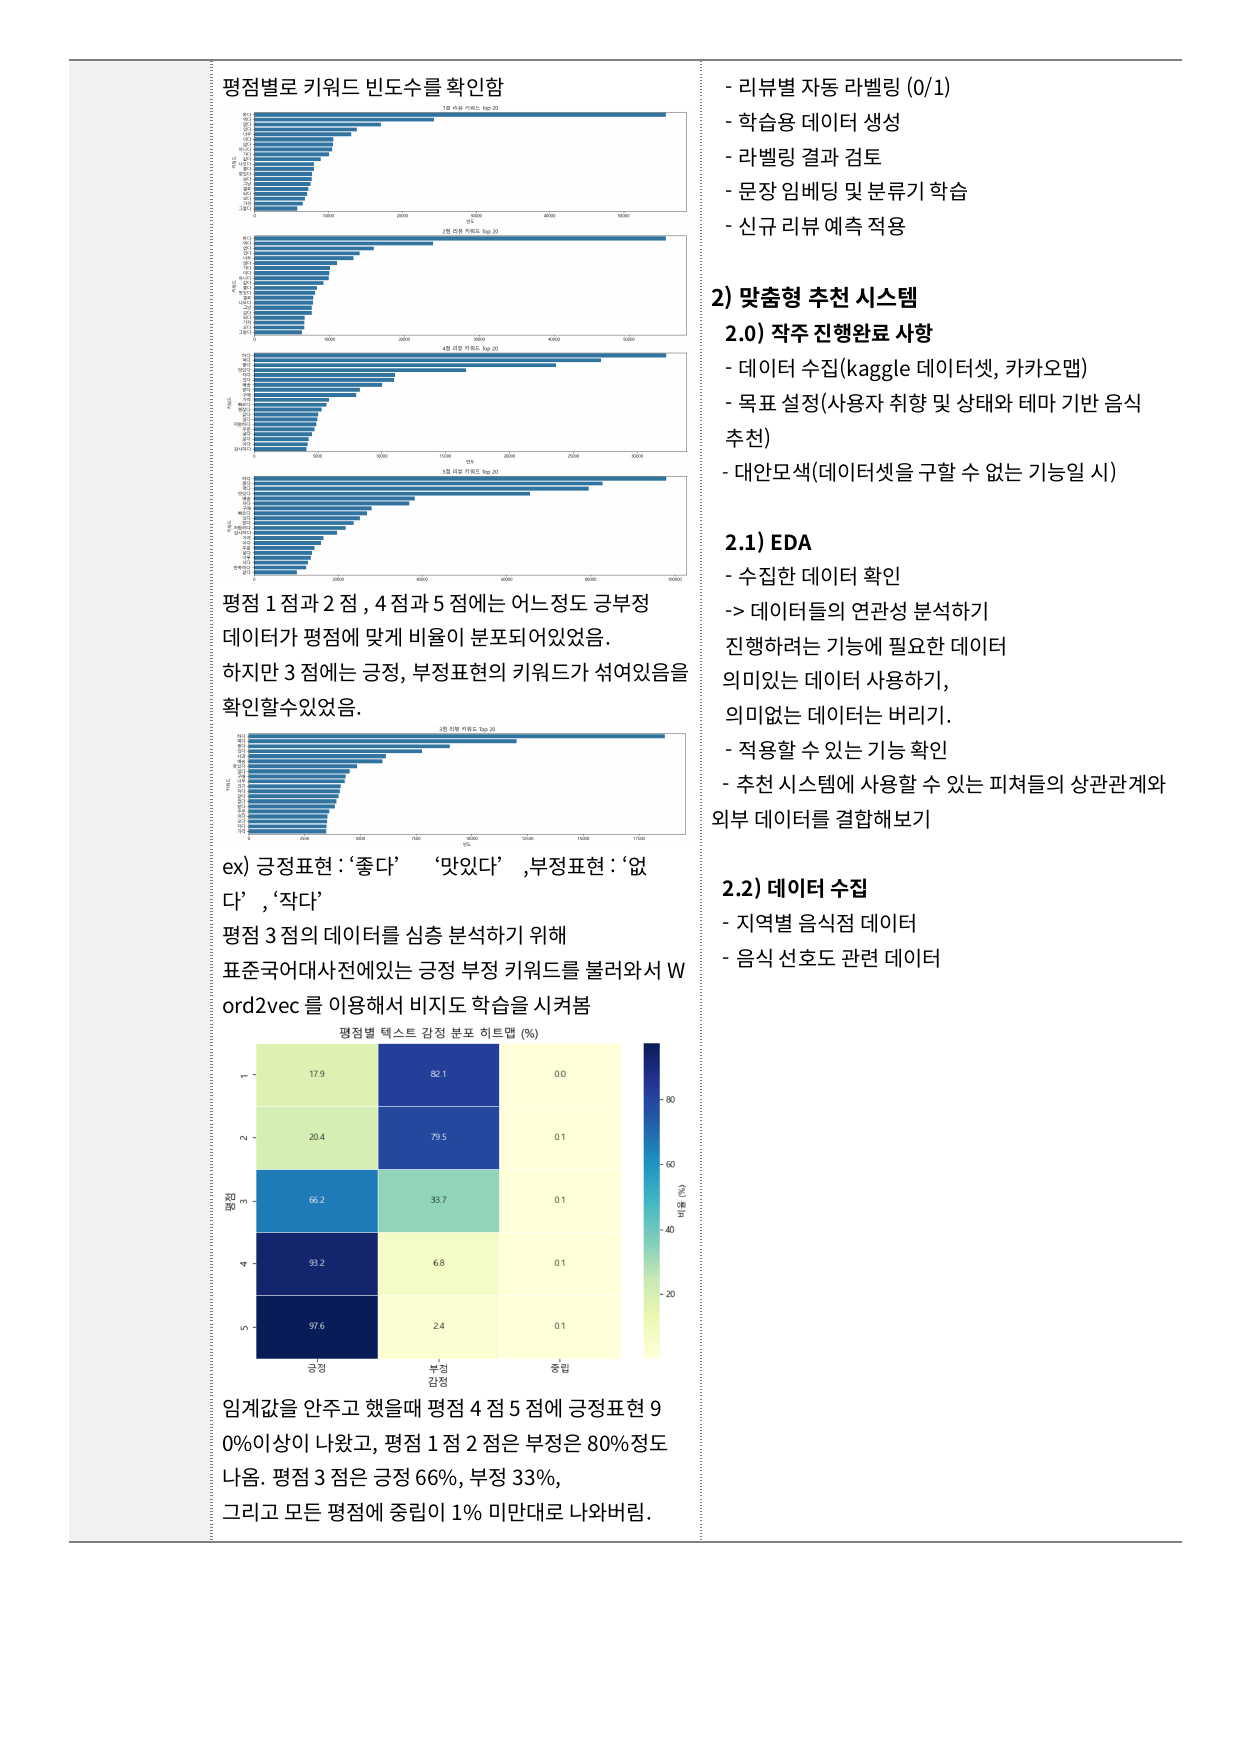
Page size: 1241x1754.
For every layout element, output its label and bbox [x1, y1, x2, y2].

picture [221, 725, 689, 847]
picture [221, 106, 689, 342]
table_cell [701, 61, 1182, 1541]
table_cell [69, 61, 211, 1541]
table_cell [211, 61, 701, 1541]
picture [221, 1023, 689, 1389]
picture [221, 345, 689, 583]
